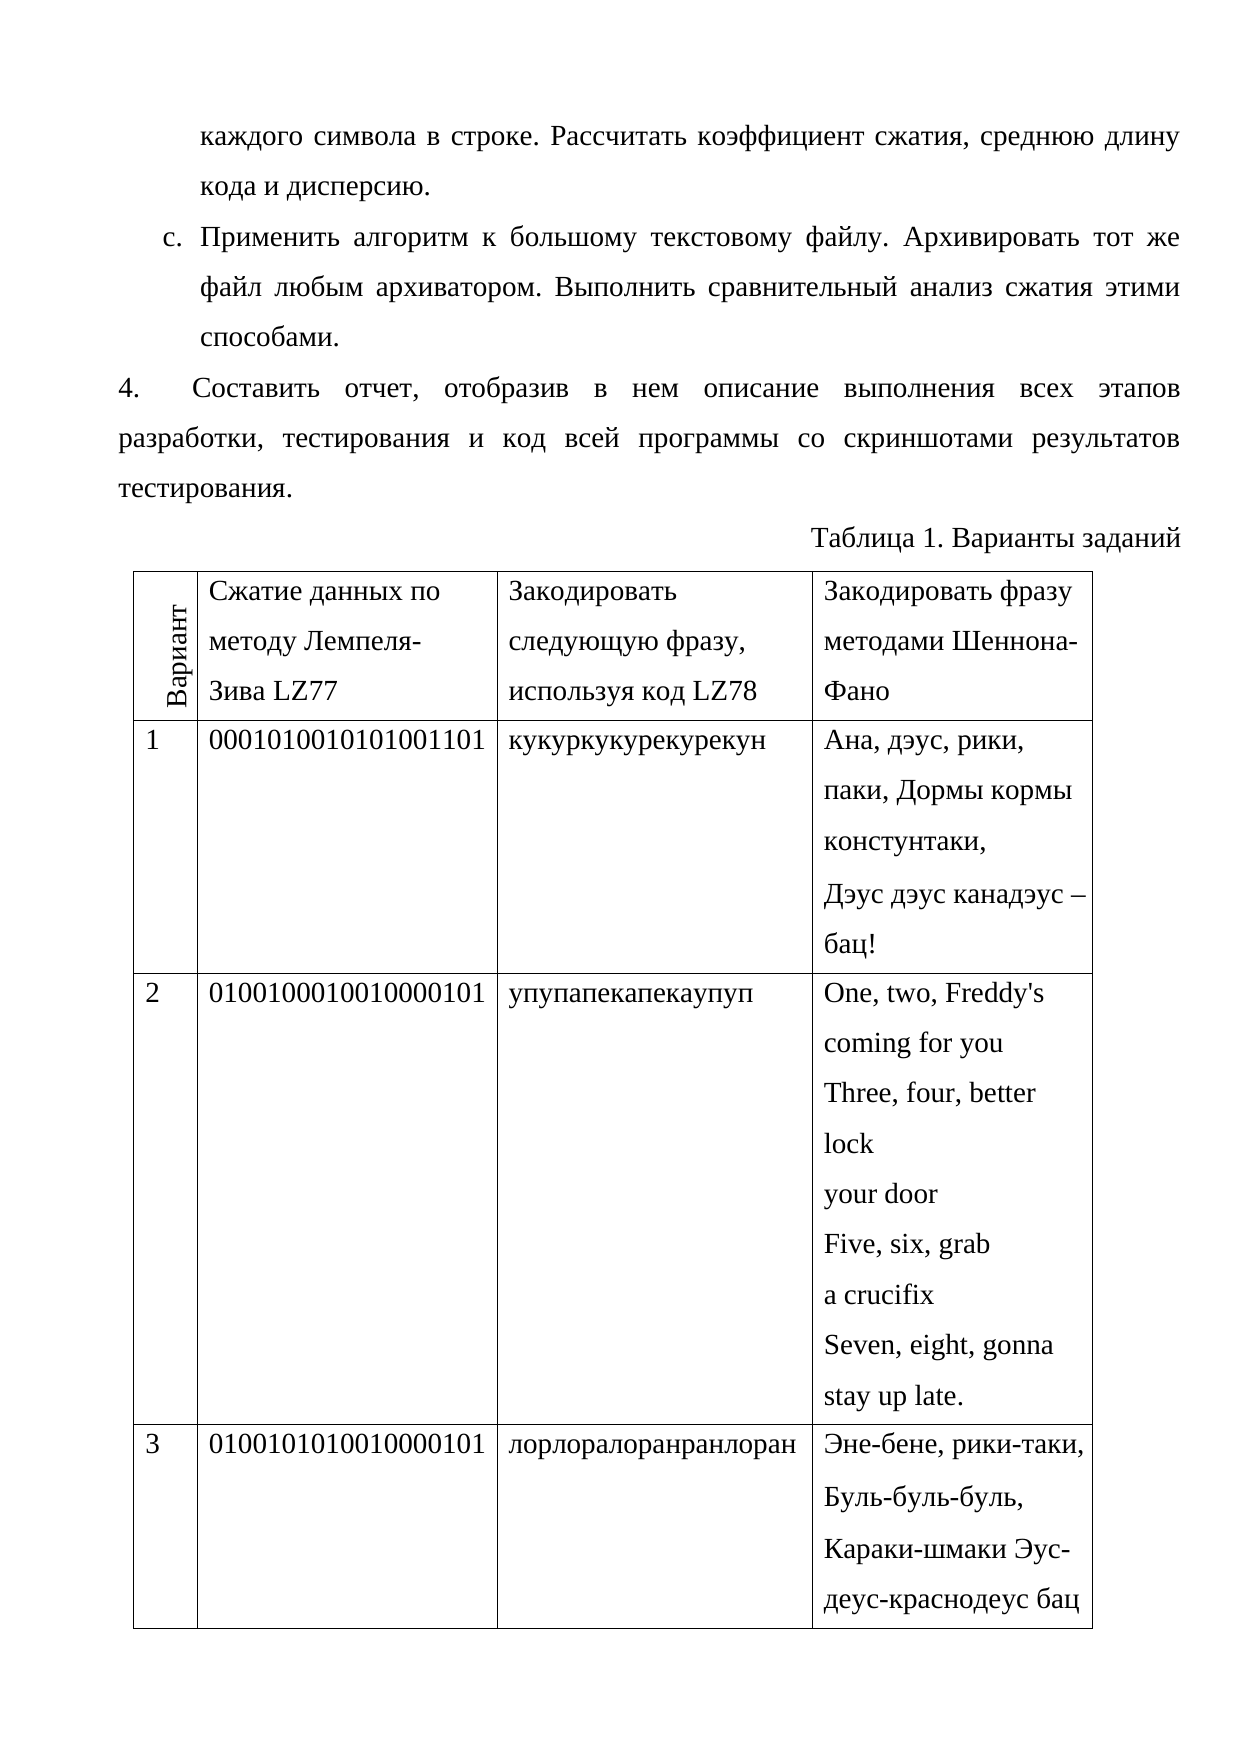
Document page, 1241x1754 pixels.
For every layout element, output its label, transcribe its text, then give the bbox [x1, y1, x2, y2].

table_header Закодировать фразу методами Шеннона-Фано [813, 572, 1092, 720]
table_cell 0100100010010000101 [198, 974, 497, 1424]
table_cell Эне-бене, рики-таки, Буль-буль-буль, Караки-шмаки Эус-деус-краснодеус бац [813, 1425, 1092, 1628]
table_header Закодировать следующую фразу, используя код LZ78 [498, 572, 812, 720]
table_cell 0001010010101001101 [198, 721, 497, 973]
list Применить алгоритм к большому текстовому файлу. Архивировать тот же файл любым архиватором. Выполнить сравнительный анализ сжатия этими способами. [162, 219, 1181, 353]
table_header Вариант [134, 572, 197, 720]
table_cell 0100101010010000101 [198, 1425, 497, 1628]
list Таблица 1. Варианты заданий [118, 521, 1181, 554]
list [162, 118, 1181, 202]
table_cell 2 [134, 974, 197, 1424]
table_header Сжатие данных по методу Лемпеля-Зива LZ77 [198, 572, 497, 720]
table_cell Ана, дэус, рики, паки, Дормы кормы констунтаки, Дэус дэус канадэус – бац! [813, 721, 1092, 973]
table_cell 1 [134, 721, 197, 973]
table_cell упупапекапекаупуп [498, 974, 812, 1424]
table_cell One, two, Freddy's coming for you Three, four, better lock your door Five, six, grab a crucifix Seven, eight, gonna stay up late. [813, 974, 1092, 1424]
table_cell лорлоралоранранлоран [498, 1425, 812, 1628]
table_cell кукуркукурекурекун [498, 721, 812, 973]
list Составить отчет, отобразив в нем описание выполнения всех этапов разработки, тестирования и код всей программы со скриншотами результатов тестирования. [118, 370, 1181, 504]
table_cell 3 [134, 1425, 197, 1628]
